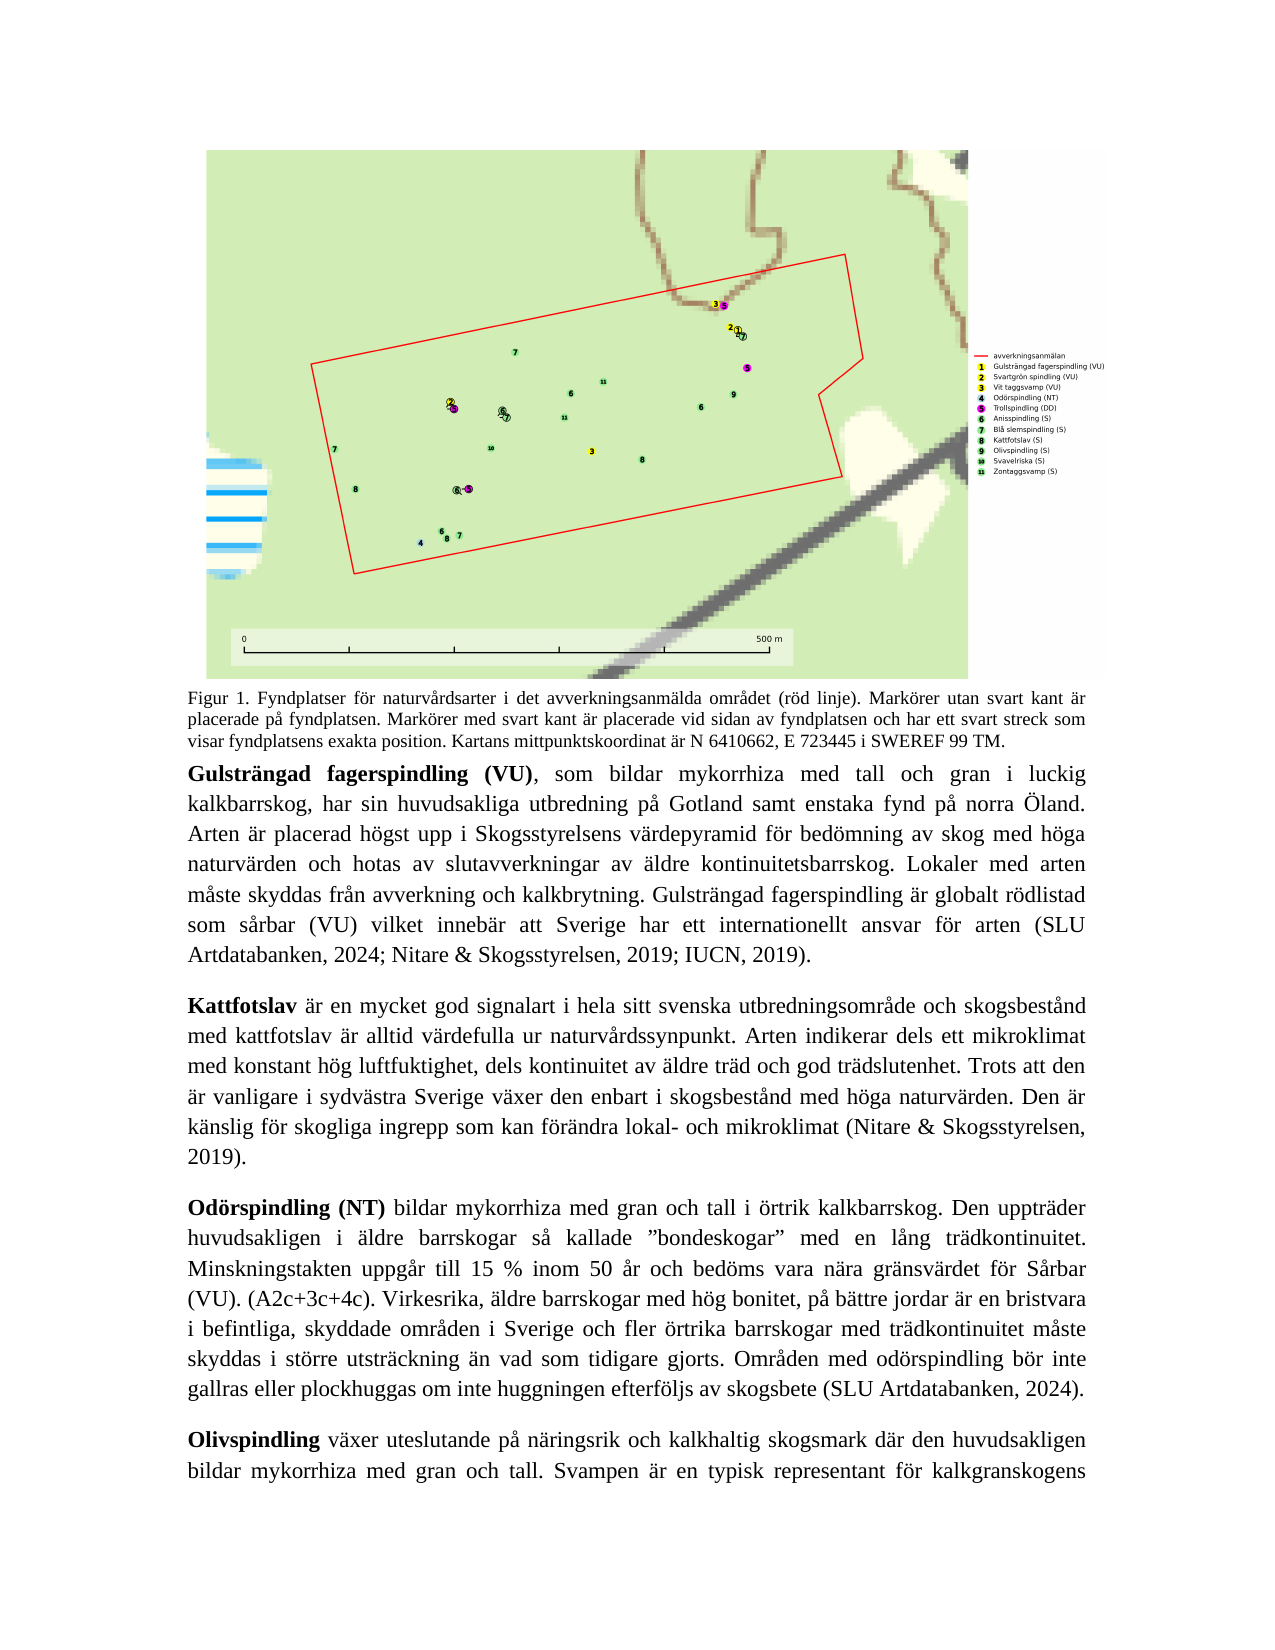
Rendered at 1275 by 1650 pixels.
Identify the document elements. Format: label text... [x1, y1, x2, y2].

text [187, 1426, 1087, 1483]
picture [206, 150, 1107, 679]
text Odörspindling (NT) bildar mykorrhiza med gran och tall i örtrik kalkbarrskog. Den uppträder huvudsakligen i äldre barrskogar så kallade ”bondeskogar” med en lång trädkontinuitet. Minskningstakten uppgår till 15 % inom 50 år och bedöms vara nära gränsvärdet för Sårbar (VU). (A2c+3c+4c). Virkesrika, äldre barrskogar med hög bonitet, på bättre jordar är en bristvara i befintliga, skyddade områden i Sverige och fler örtrika barrskogar med trädkontinuitet måste skyddas i större utsträckning än vad som tidigare gjorts. Områden med odörspindling bör inte gallras eller plockhuggas om inte huggningen efterföljs av skogsbete (SLU Artdatabanken, 2024). [187, 1194, 1087, 1402]
text Kattfotslav är en mycket god signalart i hela sitt svenska utbredningsområde och skogsbestånd med kattfotslav är alltid värdefulla ur naturvårdssynpunkt. Arten indikerar dels ett mikroklimat med konstant hög luftfuktighet, dels kontinuitet av äldre träd och god trädslutenhet. Trots att den är vanligare i sydvästra Sverige växer den enbart i skogsbestånd med höga naturvärden. Den är känslig för skogliga ingrepp som kan förändra lokal- och mikroklimat (Nitare & Skogsstyrelsen, 2019). [187, 992, 1087, 1169]
text Gulsträngad fagerspindling (VU), som bildar mykorrhiza med tall och gran i luckig kalkbarrskog, har sin huvudsakliga utbredning på Gotland samt enstaka fynd på norra Öland. Arten är placerad högst upp i Skogsstyrelsens värdepyramid för bedömning av skog med höga naturvärden och hotas av slutavverkningar av äldre kontinuitetsbarrskog. Lokaler med arten måste skyddas från avverkning och kalkbrytning. Gulsträngad fagerspindling är globalt rödlistad som sårbar (VU) vilket innebär att Sverige har ett internationellt ansvar för arten (SLU Artdatabanken, 2024; Nitare & Skogsstyrelsen, 2019; IUCN, 2019). [187, 760, 1087, 967]
text Figur 1. Fyndplatser för naturvårdsarter i det avverkningsanmälda området (röd linje). Markörer utan svart kant är placerade på fyndplatsen. Markörer med svart kant är placerade vid sidan av fyndplatsen och har ett svart streck som visar fyndplatsens exakta position. Kartans mittpunktskoordinat är N 6410662, E 723445 i SWEREF 99 TM. [187, 687, 1087, 751]
